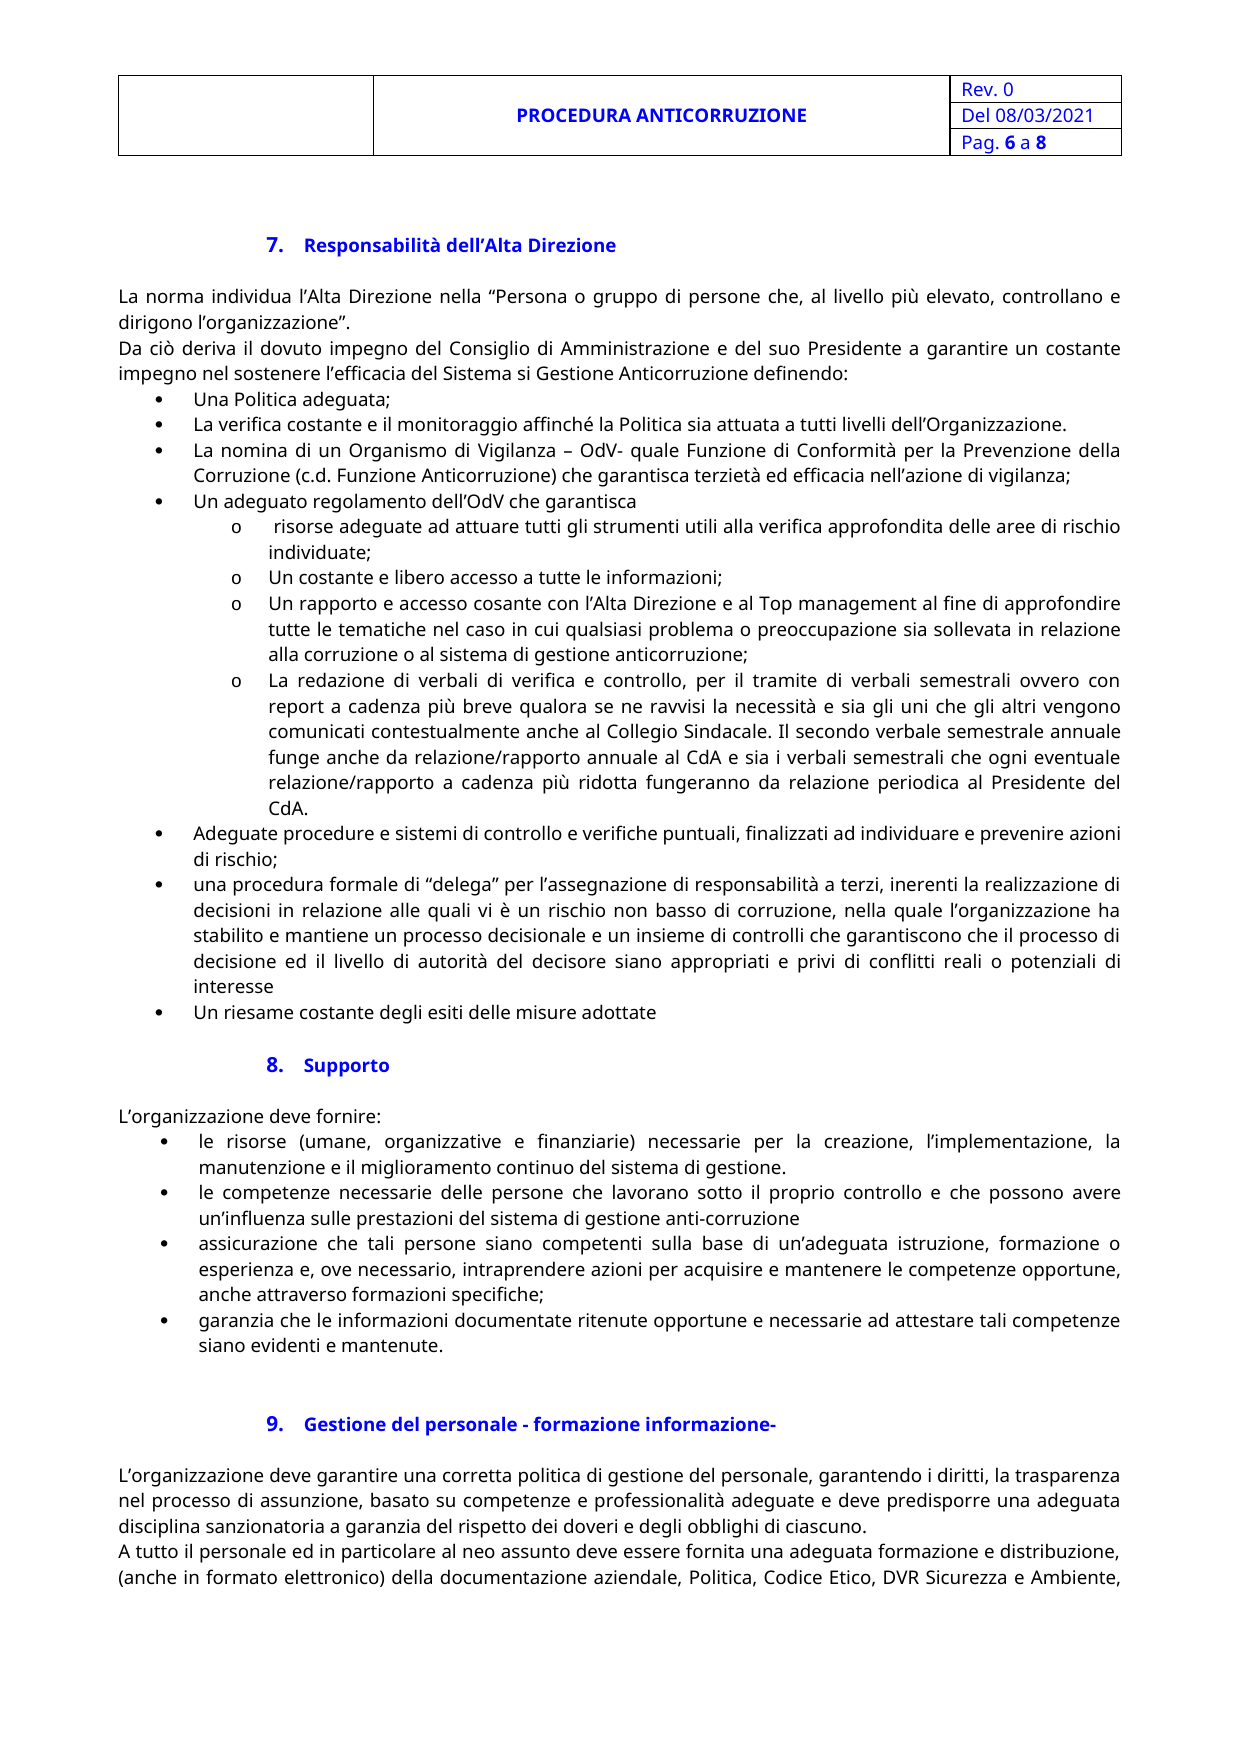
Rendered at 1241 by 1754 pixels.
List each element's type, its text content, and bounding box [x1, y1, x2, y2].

list risorse adeguate ad attuare tutti gli strumenti utili alla verifica approfondita delle aree di rischio individuate; [231, 513, 1122, 565]
text Da ciò deriva il dovuto impegno del Consiglio di Amministrazione e del suo Presidente a garantire un costante impegno nel sostenere l’efficacia del Sistema si Gestione Anticorruzione definendo: [118, 335, 1122, 386]
list garanzia che le informazioni documentate ritenute opportune e necessarie ad attestare tali competenze siano evidenti e mantenute. [161, 1307, 1122, 1358]
list Adeguate procedure e sistemi di controllo e verifiche puntuali, finalizzati ad individuare e prevenire azioni di rischio; [156, 821, 1122, 872]
text L’organizzazione deve fornire: [118, 1103, 1122, 1129]
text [118, 1539, 1122, 1590]
subtitle Responsabilità dell’Alta Direzione [266, 230, 1122, 259]
subtitle Gestione del personale - formazione informazione- [266, 1409, 1122, 1437]
list La redazione di verbali di verifica e controllo, per il tramite di verbali semestrali ovvero con report a cadenza più breve qualora se ne ravvisi la necessità e sia gli uni che gli altri vengono comunicati contestualmente anche al Collegio Sindacale. Il secondo verbale semestrale annuale funge anche da relazione/rapporto annuale al CdA e sia i verbali semestrali che ogni eventuale relazione/rapporto a cadenza più ridotta fungeranno da relazione periodica al Presidente del CdA. [231, 667, 1122, 821]
list Un riesame costante degli esiti delle misure adottate [156, 999, 1122, 1025]
list Un rapporto e accesso cosante con l’Alta Direzione e al Top management al fine di approfondire tutte le tematiche nel caso in cui qualsiasi problema o preoccupazione sia sollevata in relazione alla corruzione o al sistema di gestione anticorruzione; [231, 590, 1122, 667]
list assicurazione che tali persone siano competenti sulla base di un’adeguata istruzione, formazione o esperienza e, ove necessario, intraprendere azioni per acquisire e mantenere le competenze opportune, anche attraverso formazioni specifiche; [161, 1231, 1122, 1307]
text L’organizzazione deve garantire una corretta politica di gestione del personale, garantendo i diritti, la trasparenza nel processo di assunzione, basato su competenze e professionalità adeguate e deve predisporre una adeguata disciplina sanzionatoria a garanzia del rispetto dei doveri e degli obblighi di ciascuno. [118, 1462, 1122, 1539]
list Un adeguato regolamento dell’OdV che garantisca [156, 488, 1122, 513]
list Un costante e libero accesso a tutte le informazioni; [231, 565, 1122, 590]
list La verifica costante e il monitoraggio affinché la Politica sia attuata a tutti livelli dell’Organizzazione. [156, 411, 1122, 437]
list Una Politica adeguata; [156, 386, 1122, 411]
list una procedura formale di “delega” per l’assegnazione di responsabilità a terzi, inerenti la realizzazione di decisioni in relazione alle quali vi è un rischio non basso di corruzione, nella quale l’organizzazione ha stabilito e mantiene un processo decisionale e un insieme di controlli che garantiscono che il processo di decisione ed il livello di autorità del decisore siano appropriati e privi di conflitti reali o potenziali di interesse [156, 872, 1122, 999]
list La nomina di un Organismo di Vigilanza – OdV- quale Funzione di Conformità per la Prevenzione della Corruzione (c.d. Funzione Anticorruzione) che garantisca terzietà ed efficacia nell’azione di vigilanza; [156, 437, 1122, 488]
list le risorse (umane, organizzative e finanziarie) necessarie per la creazione, l’implementazione, la manutenzione e il miglioramento continuo del sistema di gestione. [161, 1129, 1122, 1180]
list le competenze necessarie delle persone che lavorano sotto il proprio controllo e che possono avere un’influenza sulle prestazioni del sistema di gestione anti-corruzione [161, 1180, 1122, 1231]
text La norma individua l’Alta Direzione nella “Persona o gruppo di persone che, al livello più elevato, controllano e dirigono l’organizzazione”. [118, 284, 1122, 335]
subtitle Supporto [266, 1050, 1122, 1078]
